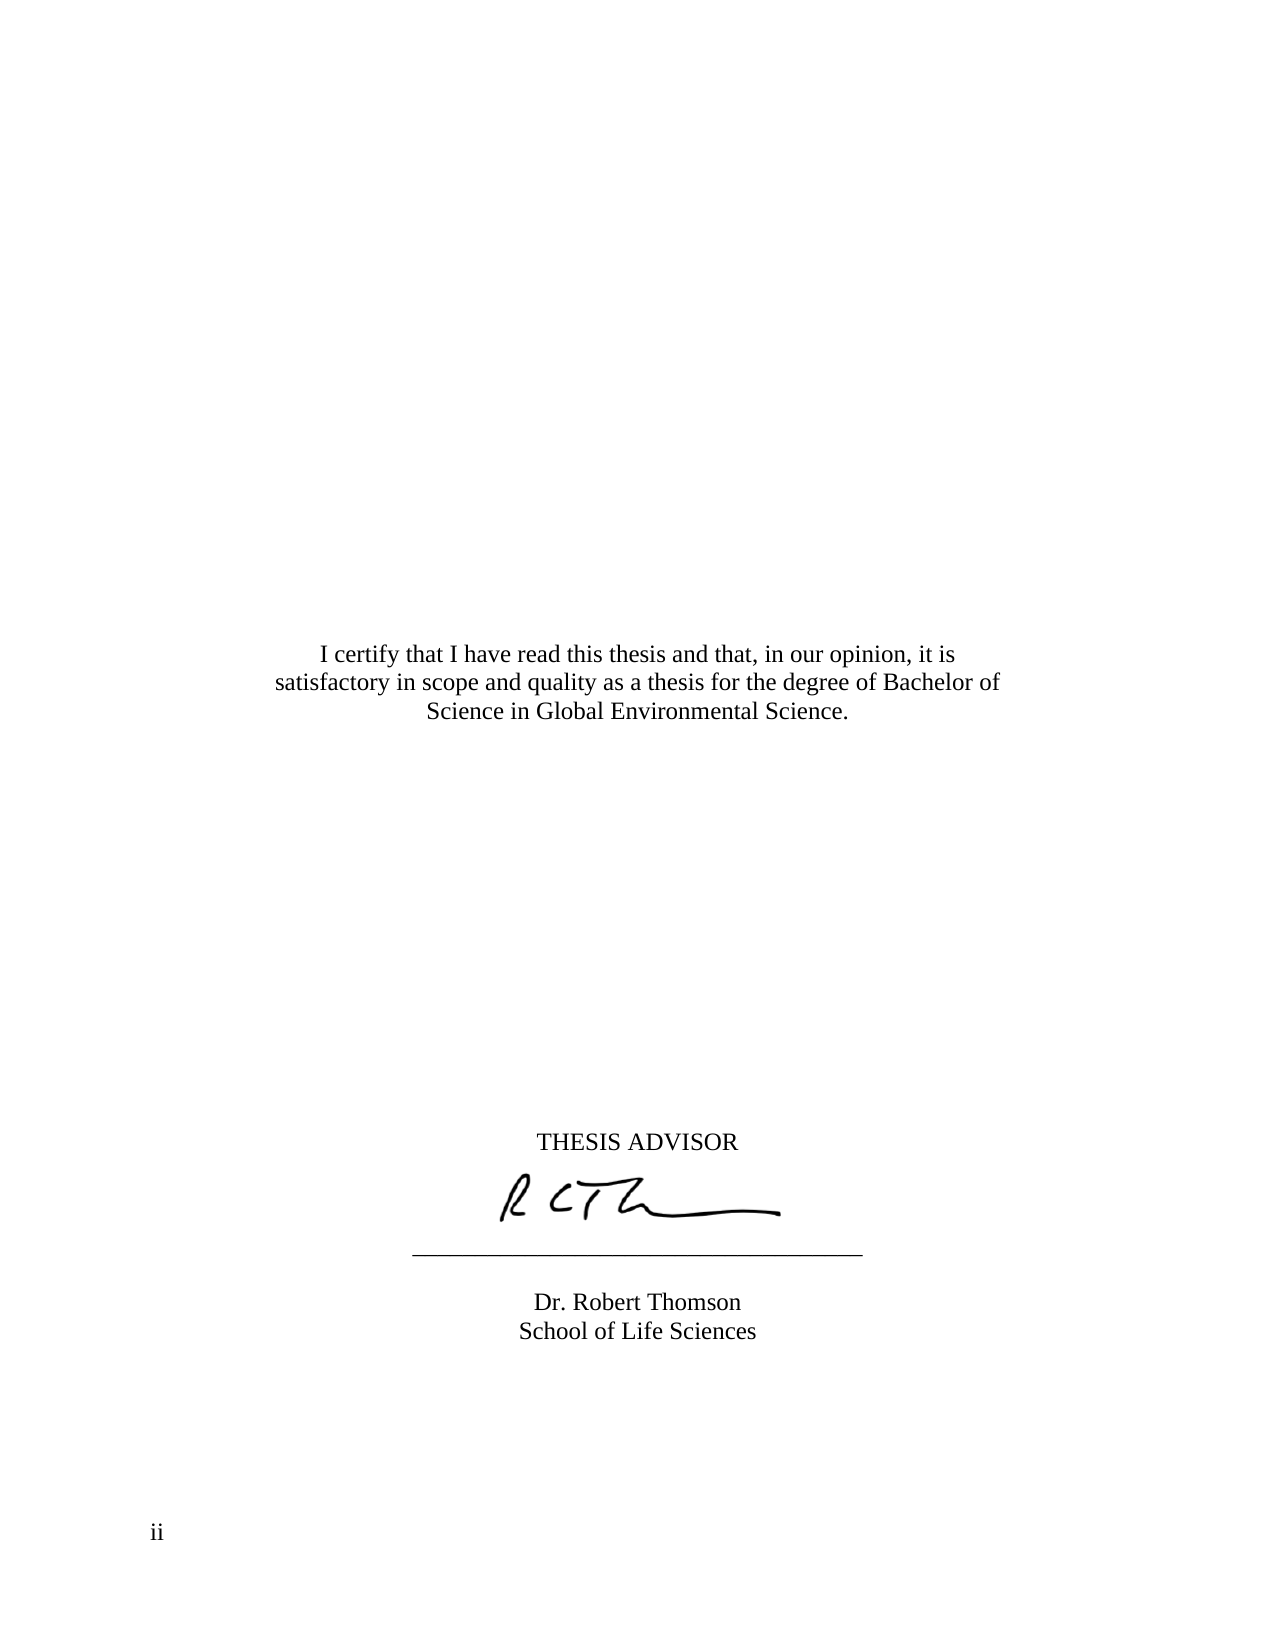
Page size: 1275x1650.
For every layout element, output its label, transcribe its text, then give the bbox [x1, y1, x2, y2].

text ____________________________________ [150, 1230, 1125, 1259]
text School of Life Sciences [150, 1316, 1125, 1345]
text satisfactory in scope and quality as a thesis for the degree of Bachelor of [150, 667, 1125, 696]
text THESIS ADVISOR [150, 1127, 1125, 1156]
text Science in Global Environmental Science. [150, 696, 1125, 725]
picture [481, 1156, 794, 1230]
text Dr. Robert Thomson [150, 1287, 1125, 1316]
text I certify that I have read this thesis and that, in our opinion, it is [150, 639, 1125, 667]
